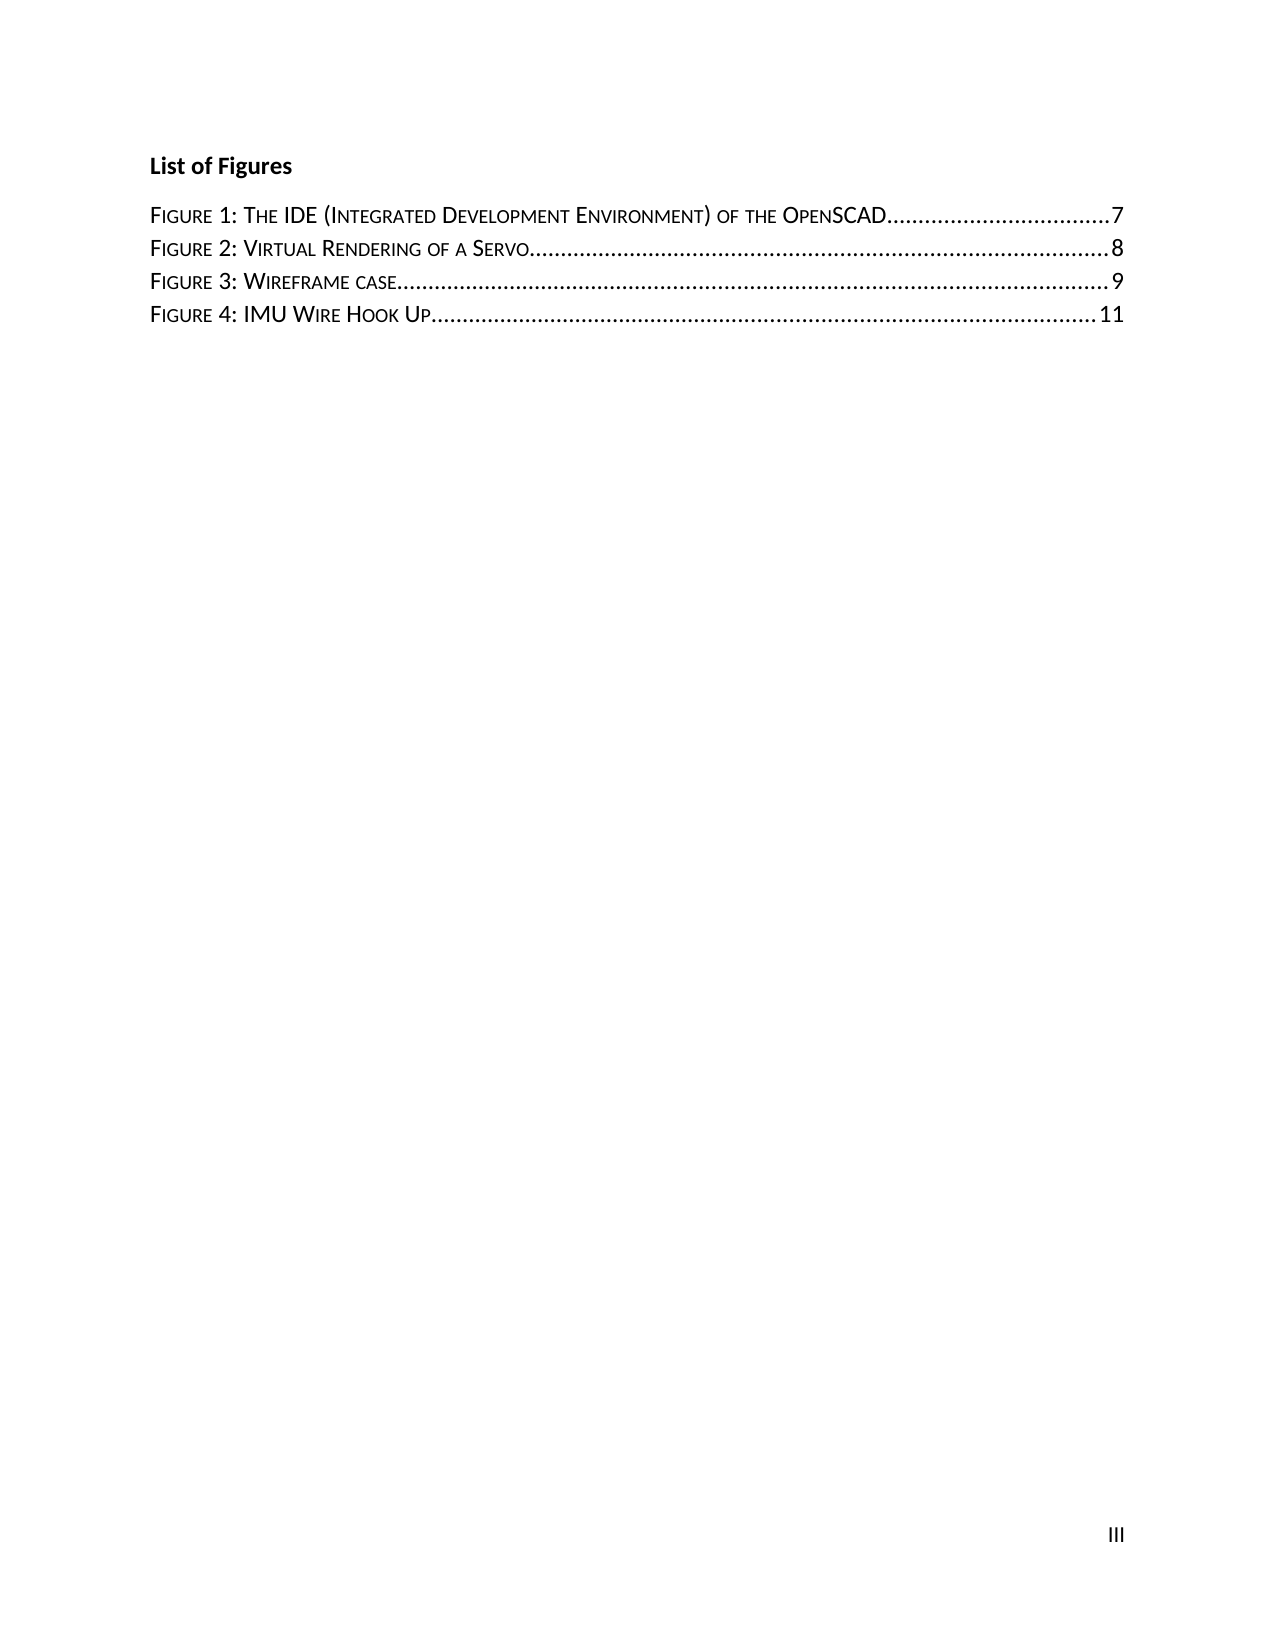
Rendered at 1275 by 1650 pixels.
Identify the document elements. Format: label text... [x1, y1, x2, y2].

text Figure 3: Wireframe case 9 [150, 265, 1125, 296]
text Figure 4: IMU Wire Hook Up 11 [150, 298, 1125, 329]
text List of Figures [150, 150, 1125, 181]
text Figure 1: The IDE (Integrated Development Environment) of the OpenSCAD 7 [150, 199, 1125, 230]
text Figure 2: Virtual Rendering of a Servo 8 [150, 232, 1125, 263]
